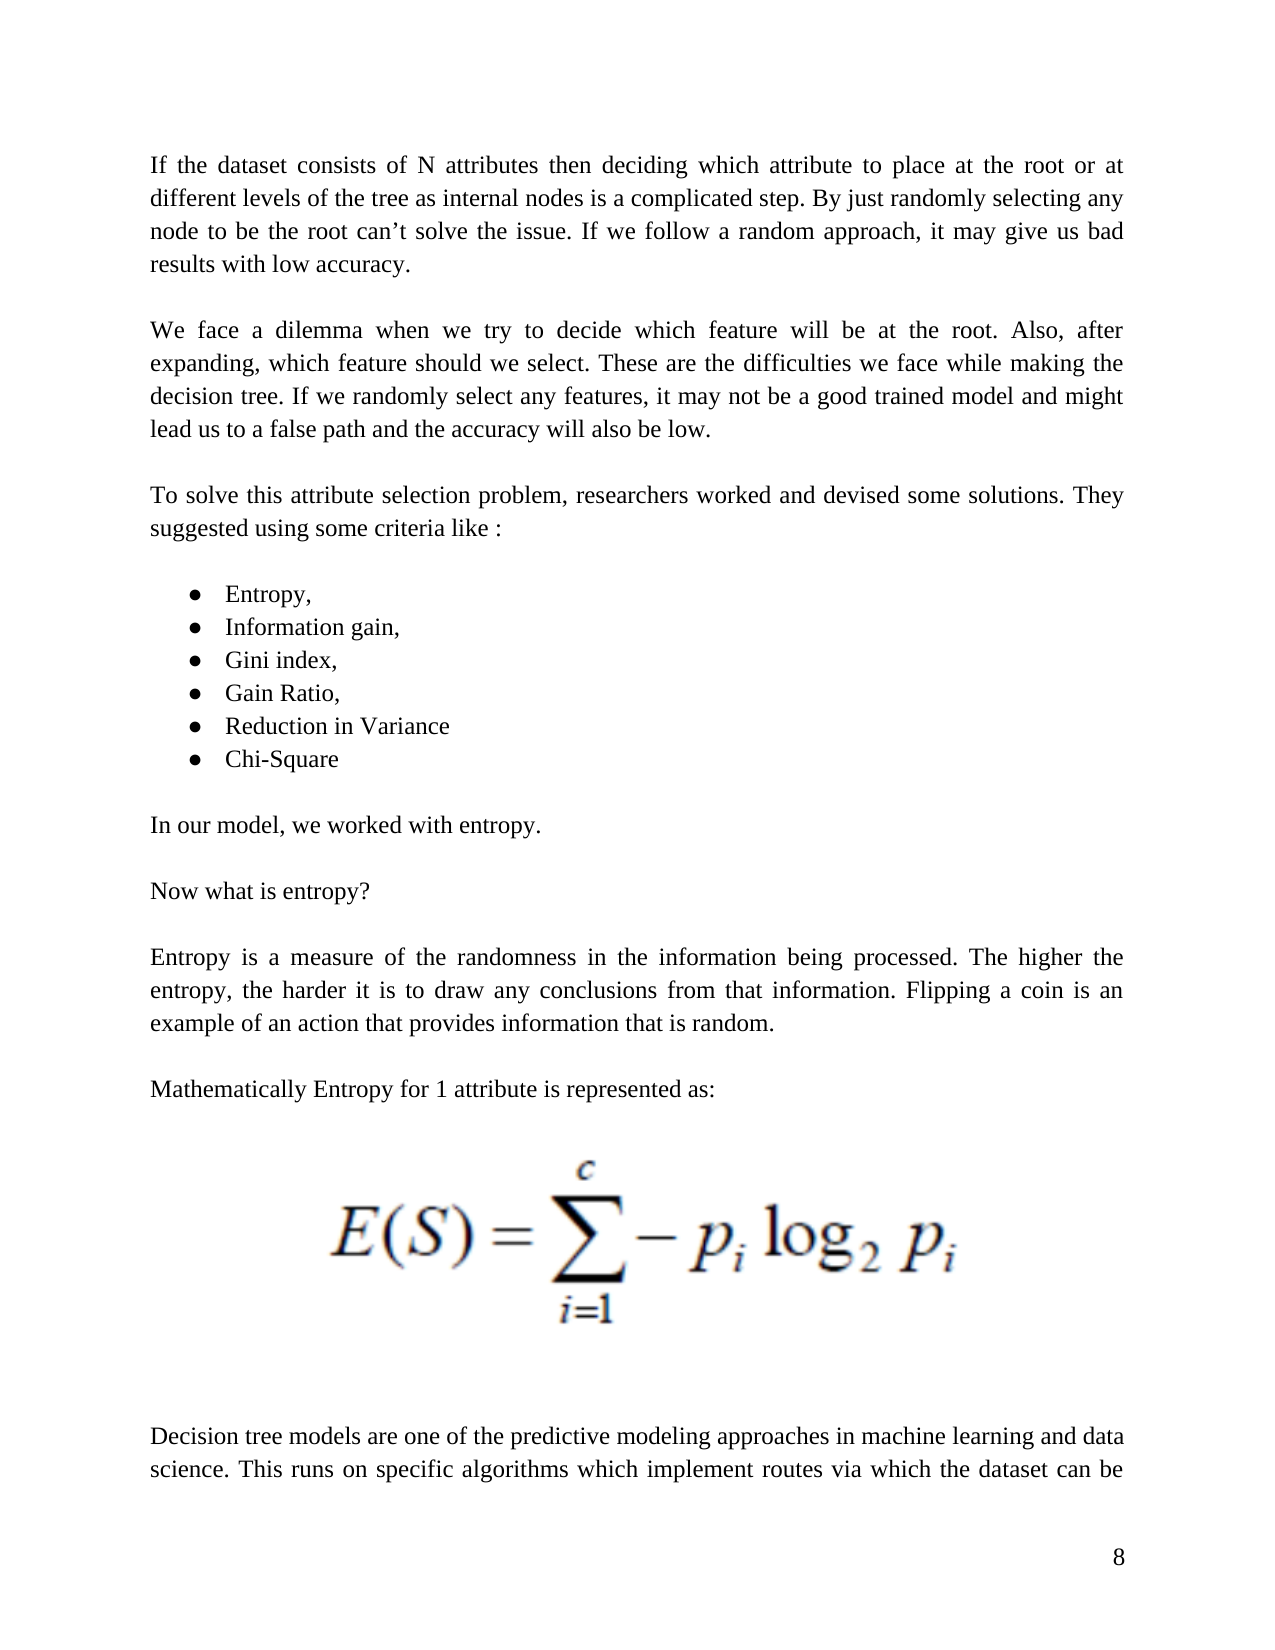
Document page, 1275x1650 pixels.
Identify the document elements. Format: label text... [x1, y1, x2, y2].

list Information gain, [187, 612, 1125, 641]
text In our model, we worked with entropy. [150, 810, 1125, 839]
list Reduction in Variance [187, 711, 1125, 740]
list Gini index, [187, 645, 1125, 674]
picture [208, 1107, 1067, 1385]
list Chi-Square [187, 744, 1125, 773]
list Gain Ratio, [187, 678, 1125, 707]
text To solve this attribute selection problem, researchers worked and devised some solutions. They suggested using some criteria like : [150, 480, 1125, 542]
text Entropy is a measure of the randomness in the information being processed. The higher the entropy, the harder it is to draw any conclusions from that information. Flipping a coin is an example of an action that provides information that is random. [150, 942, 1125, 1037]
text We face a dilemma when we try to decide which feature will be at the root. Also, after expanding, which feature should we select. These are the difficulties we face while making the decision tree. If we randomly select any features, it may not be a good trained model and might lead us to a false path and the accuracy will also be low. [150, 315, 1125, 443]
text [150, 1421, 1125, 1483]
list Entropy, [187, 579, 1125, 608]
text Now what is entropy? [150, 876, 1125, 905]
text Mathematically Entropy for 1 attribute is represented as: [150, 1074, 1125, 1103]
text If the dataset consists of N attributes then deciding which attribute to place at the root or at different levels of the tree as internal nodes is a complicated step. By just randomly selecting any node to be the root can’t solve the issue. If we follow a random approach, it may give us bad results with low accuracy. [150, 150, 1125, 278]
